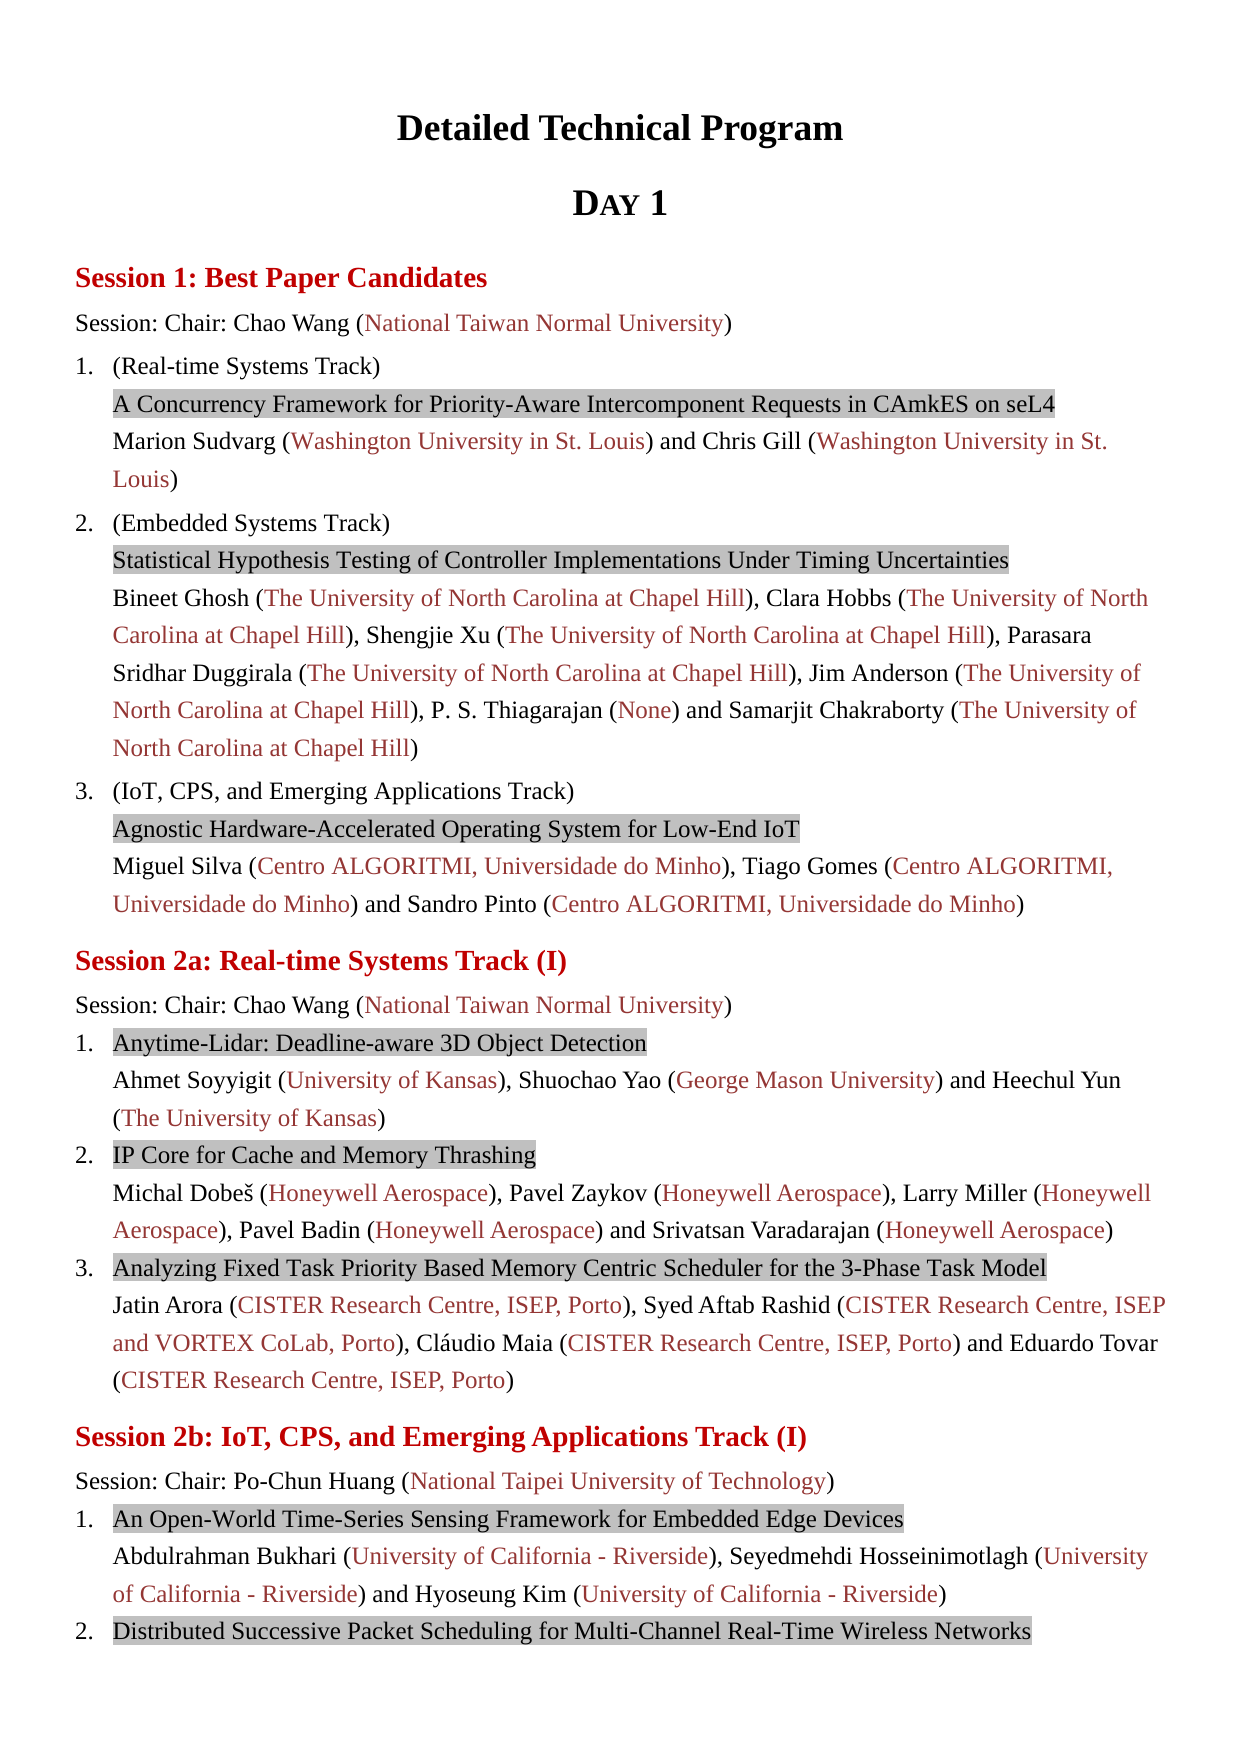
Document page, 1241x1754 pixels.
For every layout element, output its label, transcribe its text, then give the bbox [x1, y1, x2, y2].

list Anytime-Lidar: Deadline-aware 3D Object Detection Ahmet Soyyigit (University of Kansas), Shuochao Yao (George Mason University) and Heechul Yun (The University of Kansas) [75, 1023, 1165, 1136]
text Session 2a: Real-time Systems Track (I) [75, 941, 1165, 978]
text Session 1: Best Paper Candidates [75, 258, 1165, 296]
list Analyzing Fixed Task Priority Based Memory Centric Scheduler for the 3-Phase Task Model Jatin Arora (CISTER Research Centre, ISEP, Porto), Syed Aftab Rashid (CISTER Research Centre, ISEP and VORTEX CoLab, Porto), Cláudio Maia (CISTER Research Centre, ISEP, Porto) and Eduardo Tovar (CISTER Research Centre, ISEP, Porto) [75, 1248, 1165, 1398]
text Session: Chair: Chao Wang (National Taiwan Normal University) [75, 986, 1165, 1023]
list (Embedded Systems Track) Statistical Hypothesis Testing of Controller Implementations Under Timing Uncertainties Bineet Ghosh (The University of North Carolina at Chapel Hill), Clara Hobbs (The University of North Carolina at Chapel Hill), Shengjie Xu (The University of North Carolina at Chapel Hill), Parasara Sridhar Duggirala (The University of North Carolina at Chapel Hill), Jim Anderson (The University of North Carolina at Chapel Hill), P. S. Thiagarajan (None) and Samarjit Chakraborty (The University of North Carolina at Chapel Hill) [75, 503, 1165, 766]
list An Open-World Time-Series Sensing Framework for Embedded Edge Devices Abdulrahman Bukhari (University of California - Riverside), Seyedmehdi Hosseinimotlagh (University of California - Riverside) and Hyoseung Kim (University of California - Riverside) [75, 1499, 1165, 1612]
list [75, 1612, 1165, 1649]
list (IoT, CPS, and Emerging Applications Track) Agnostic Hardware-Accelerated Operating System for Low-End IoT Miguel Silva (Centro ALGORITMI, Universidade do Minho), Tiago Gomes (Centro ALGORITMI, Universidade do Minho) and Sandro Pinto (Centro ALGORITMI, Universidade do Minho) [75, 772, 1165, 922]
list IP Core for Cache and Memory Thrashing Michal Dobeš (Honeywell Aerospace), Pavel Zaykov (Honeywell Aerospace), Larry Miller (Honeywell Aerospace), Pavel Badin (Honeywell Aerospace) and Srivatsan Varadarajan (Honeywell Aerospace) [75, 1136, 1165, 1248]
text Session: Chair: Chao Wang (National Taiwan Normal University) [75, 303, 1165, 341]
text Session 2b: IoT, CPS, and Emerging Applications Track (I) [75, 1417, 1165, 1454]
list (Real-time Systems Track) A Concurrency Framework for Priority-Aware Intercomponent Requests in CAmkES on seL4 Marion Sudvarg (Washington University in St. Louis) and Chris Gill (Washington University in St. Louis) [75, 347, 1165, 497]
subtitle Detailed Technical Program [75, 89, 1165, 164]
subtitle Day 1 [75, 164, 1165, 239]
text Session: Chair: Po-Chun Huang (National Taipei University of Technology) [75, 1462, 1165, 1499]
